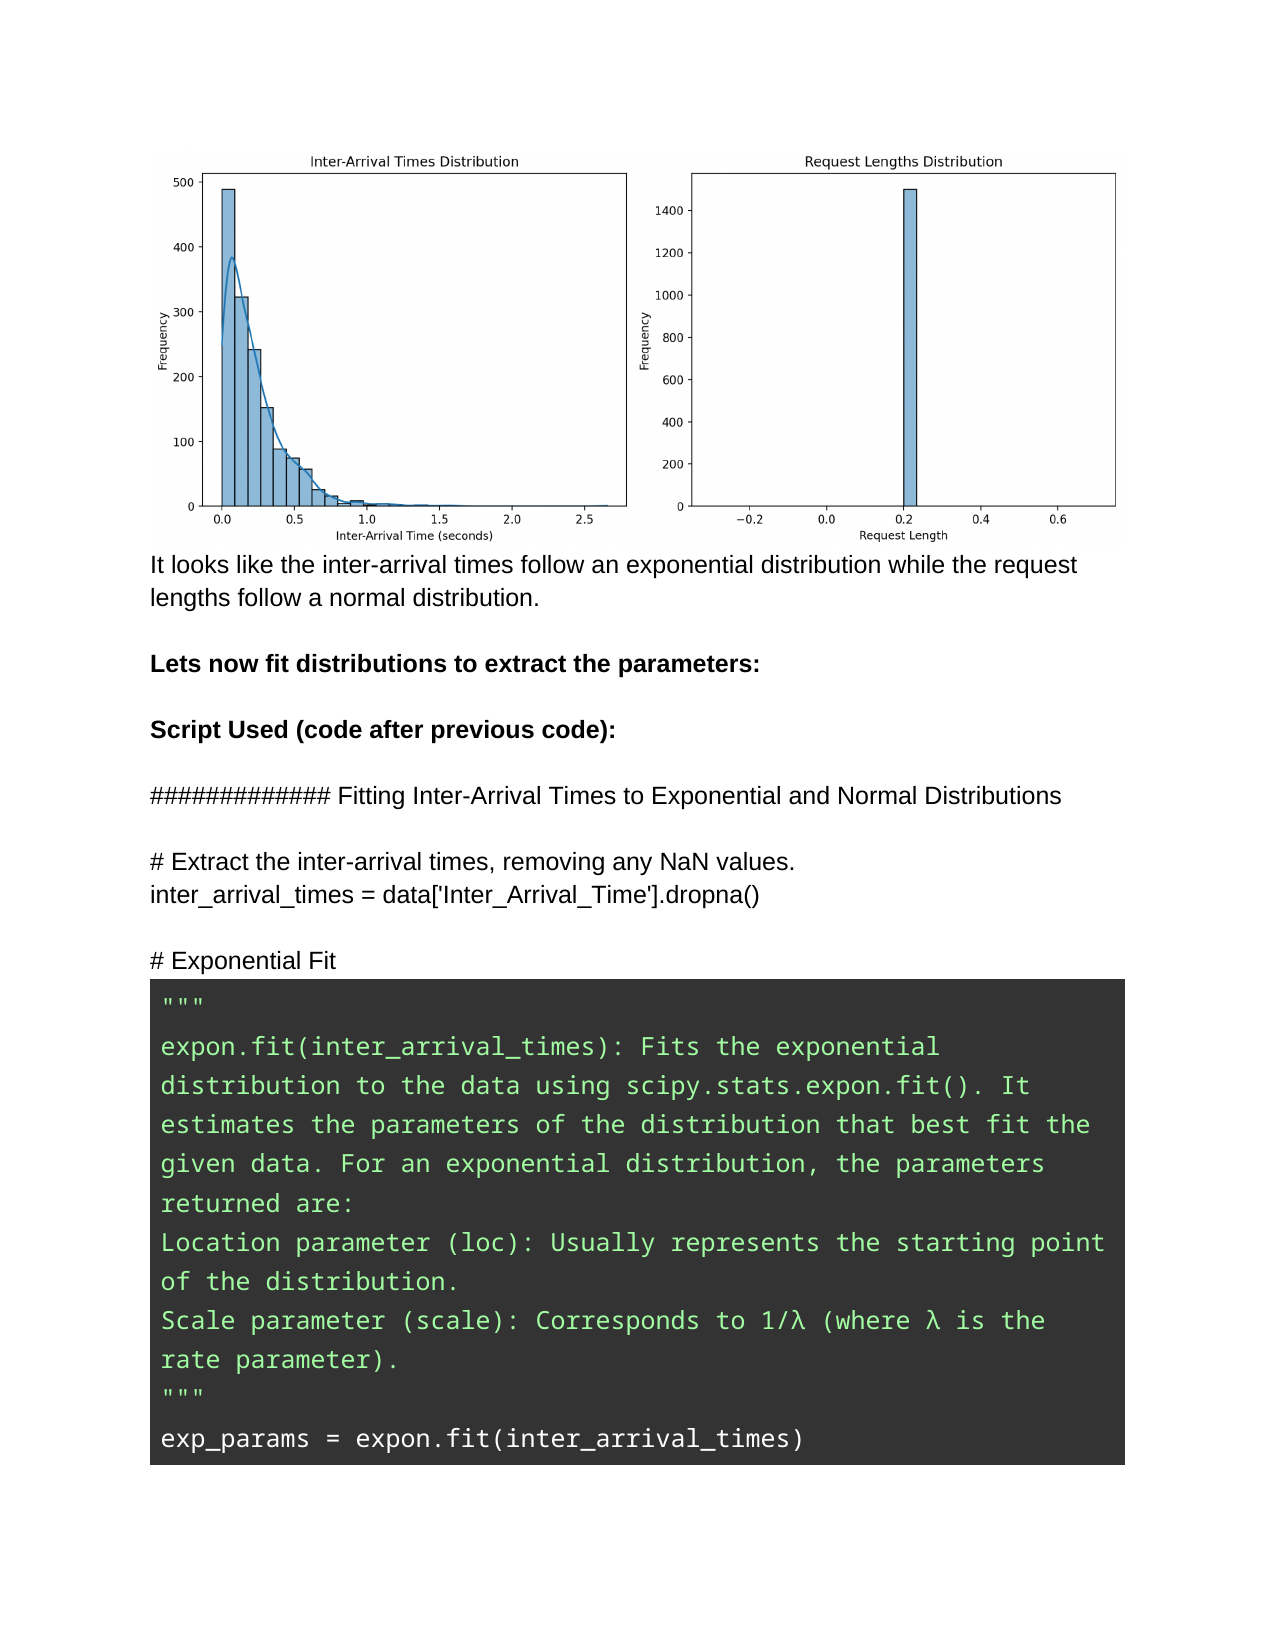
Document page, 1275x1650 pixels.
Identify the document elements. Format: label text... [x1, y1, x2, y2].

text # Exponential Fit [150, 946, 1125, 975]
text It looks like the inter-arrival times follow an exponential distribution while the request lengths follow a normal distribution. [150, 550, 1125, 611]
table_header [150, 979, 1125, 1465]
text ############# Fitting Inter-Arrival Times to Exponential and Normal Distributions [150, 781, 1125, 809]
text # Extract the inter-arrival times, removing any NaN values. [150, 847, 1125, 876]
text Script Used (code after previous code): [150, 715, 1125, 743]
text Lets now fit distributions to extract the parameters: [150, 649, 1125, 677]
picture [150, 150, 1125, 546]
text inter_arrival_times = data['Inter_Arrival_Time'].dropna() [150, 880, 1125, 909]
